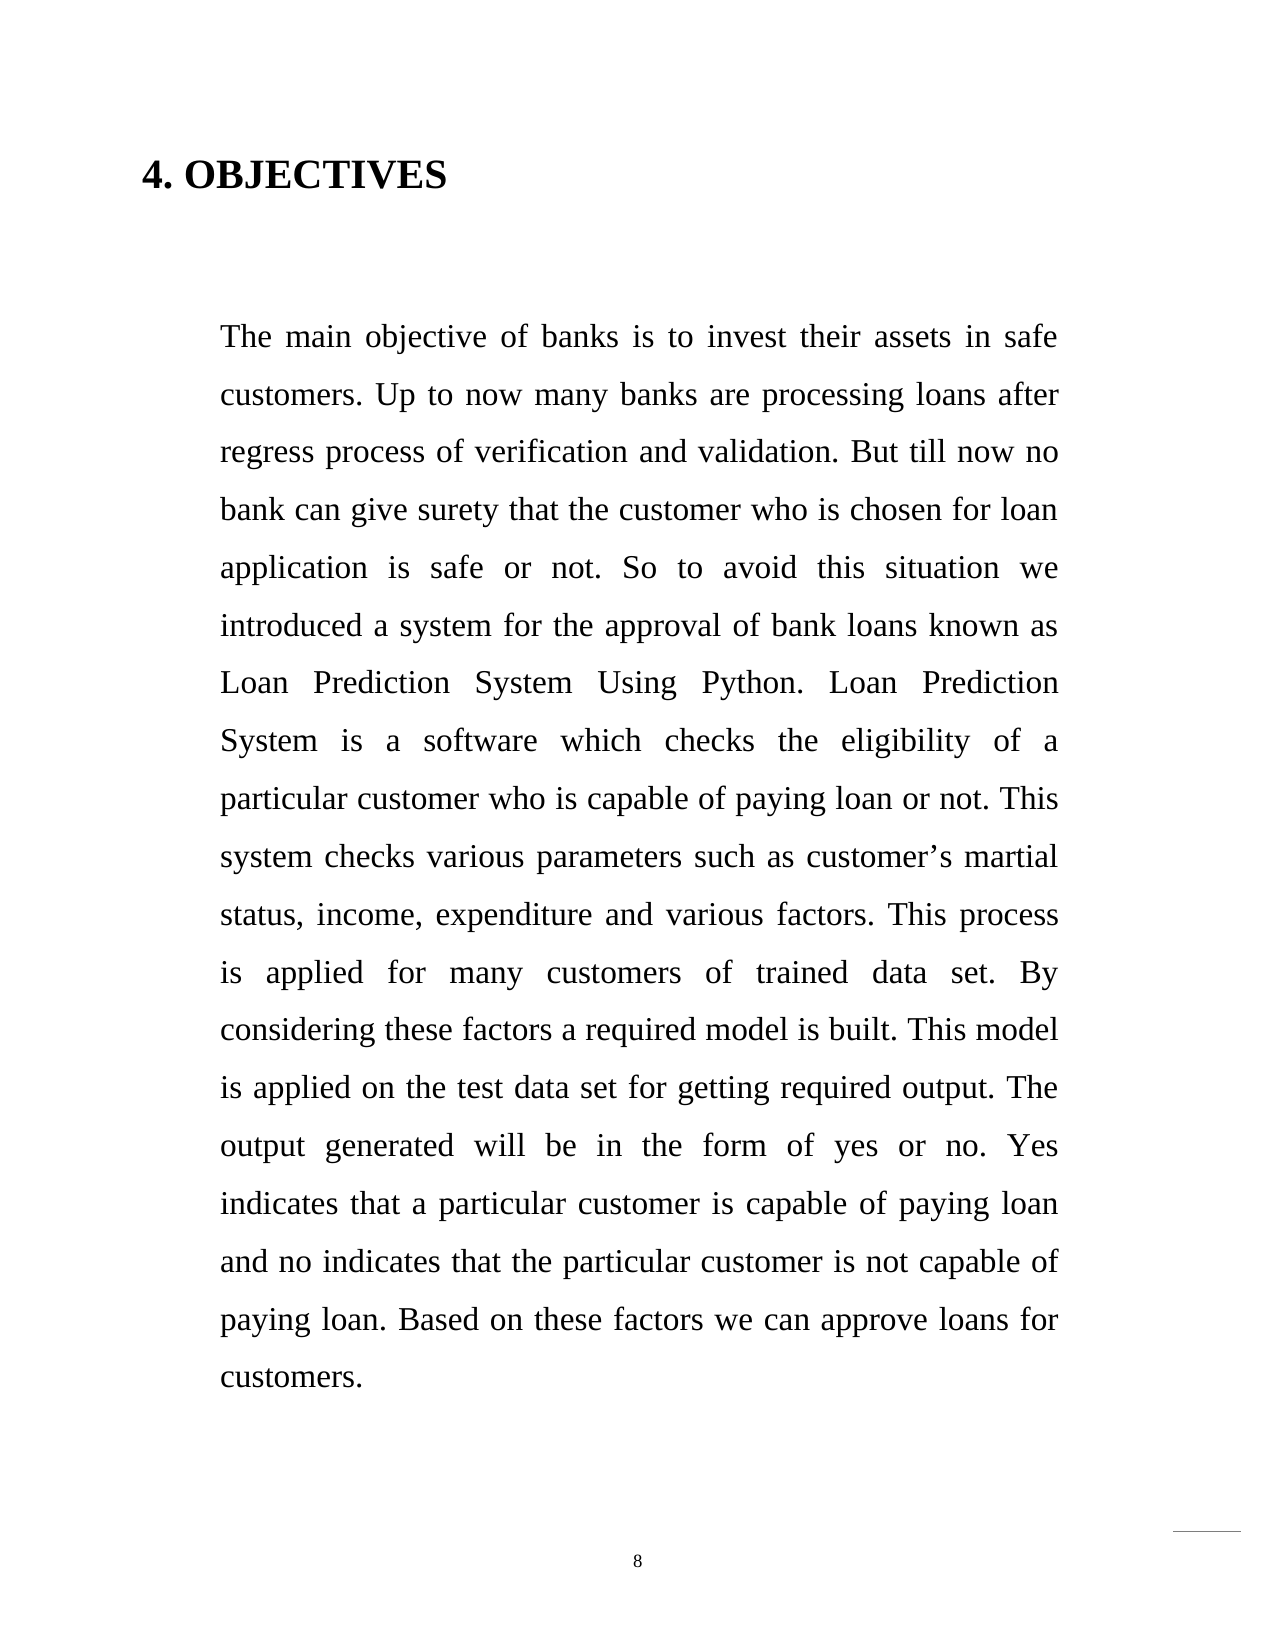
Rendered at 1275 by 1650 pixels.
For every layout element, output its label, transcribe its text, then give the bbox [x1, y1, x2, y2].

text The main objective of banks is to invest their assets in safe customers. Up to now many banks are processing loans after regress process of verification and validation. But till now no bank can give surety that the customer who is chosen for loan application is safe or not. So to avoid this situation we introduced a system for the approval of bank loans known as Loan Prediction System Using Python. Loan Prediction System is a software which checks the eligibility of a particular customer who is capable of paying loan or not. This system checks various parameters such as customer’s martial status, income, expenditure and various factors. This process is applied for many customers of trained data set. By considering these factors a required model is built. This model is applied on the test data set for getting required output. The output generated will be in the form of yes or no. Yes indicates that a particular customer is capable of paying loan and no indicates that the particular customer is not capable of paying loan. Based on these factors we can approve loans for customers. [220, 316, 1060, 1395]
subtitle 4. OBJECTIVES [142, 149, 1162, 197]
